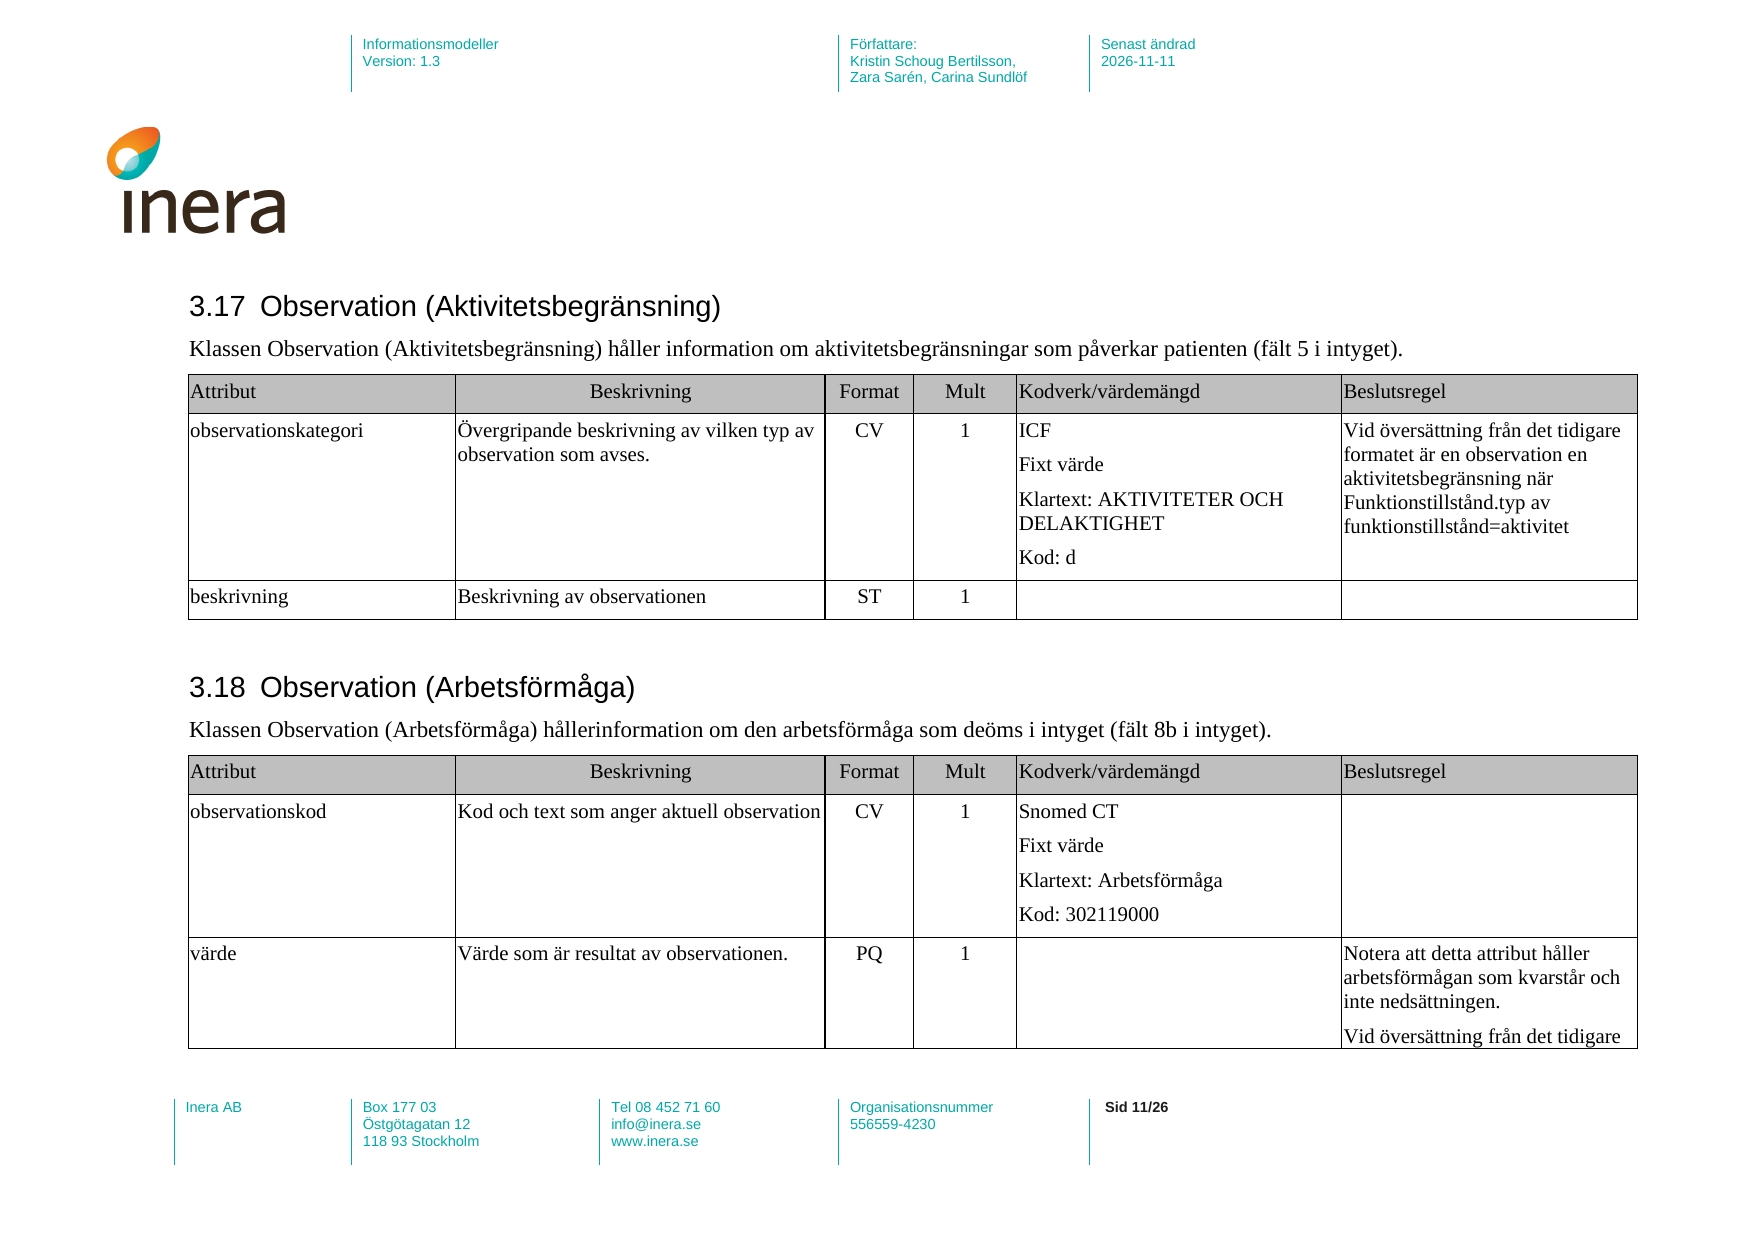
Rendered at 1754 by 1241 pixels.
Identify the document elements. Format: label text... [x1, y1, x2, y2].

table_cell observationskategori [189, 414, 455, 580]
table_cell [1342, 581, 1637, 619]
picture [106, 127, 285, 234]
table_header Kodverk/värdemängd [1017, 375, 1341, 413]
table_header Kodverk/värdemängd [1017, 756, 1341, 794]
table_cell Kod och text som anger aktuell observation [456, 795, 824, 937]
table_cell Vid översättning från det tidigare formatet är en observation en aktivitetsbegränsning när Funktionstillstånd.typ av funktionstillstånd=aktivitet [1342, 414, 1637, 580]
table_cell [1342, 795, 1637, 937]
table_cell Snomed CT Fixt värde Klartext: Arbetsförmåga Kod: 302119000 [1017, 795, 1341, 937]
table_header Attribut [189, 375, 455, 413]
text Observation (Arbetsförmåga) [189, 670, 1447, 703]
table_header Beskrivning [456, 756, 824, 794]
table_cell beskrivning [189, 581, 455, 619]
table_header Mult [914, 756, 1016, 794]
table_cell 1 [914, 414, 1016, 580]
text Klassen Observation (Arbetsförmåga) hållerinformation om den arbetsförmåga som deöms i intyget (fält 8b i intyget). [189, 716, 1447, 742]
table_cell ST [826, 581, 913, 619]
text Klassen Observation (Aktivitetsbegränsning) håller information om aktivitetsbegränsningar som påverkar patienten (fält 5 i intyget). [189, 335, 1447, 361]
table_header Format [826, 756, 913, 794]
table_cell värde [189, 938, 455, 1048]
table_cell CV [826, 795, 913, 937]
table_cell observationskod [189, 795, 455, 937]
table_cell Värde som är resultat av observationen. [456, 938, 824, 1048]
text Observation (Aktivitetsbegränsning) [189, 289, 1447, 322]
table_cell PQ [826, 938, 913, 1048]
table_header Beskrivning [456, 375, 824, 413]
table_cell [1017, 938, 1341, 1048]
table_cell Beskrivning av observationen [456, 581, 824, 619]
table_header Attribut [189, 756, 455, 794]
table_cell CV [826, 414, 913, 580]
table_cell 1 [914, 938, 1016, 1048]
table_header Beslutsregel [1342, 375, 1637, 413]
table_cell Övergripande beskrivning av vilken typ av observation som avses. [456, 414, 824, 580]
table_header Format [826, 375, 913, 413]
table_header Mult [914, 375, 1016, 413]
table_header Beslutsregel [1342, 756, 1637, 794]
table_cell 1 [914, 795, 1016, 937]
table_cell ICF Fixt värde Klartext: AKTIVITETER OCH DELAKTIGHET Kod: d [1017, 414, 1341, 580]
table_cell [1017, 581, 1341, 619]
table_cell 1 [914, 581, 1016, 619]
